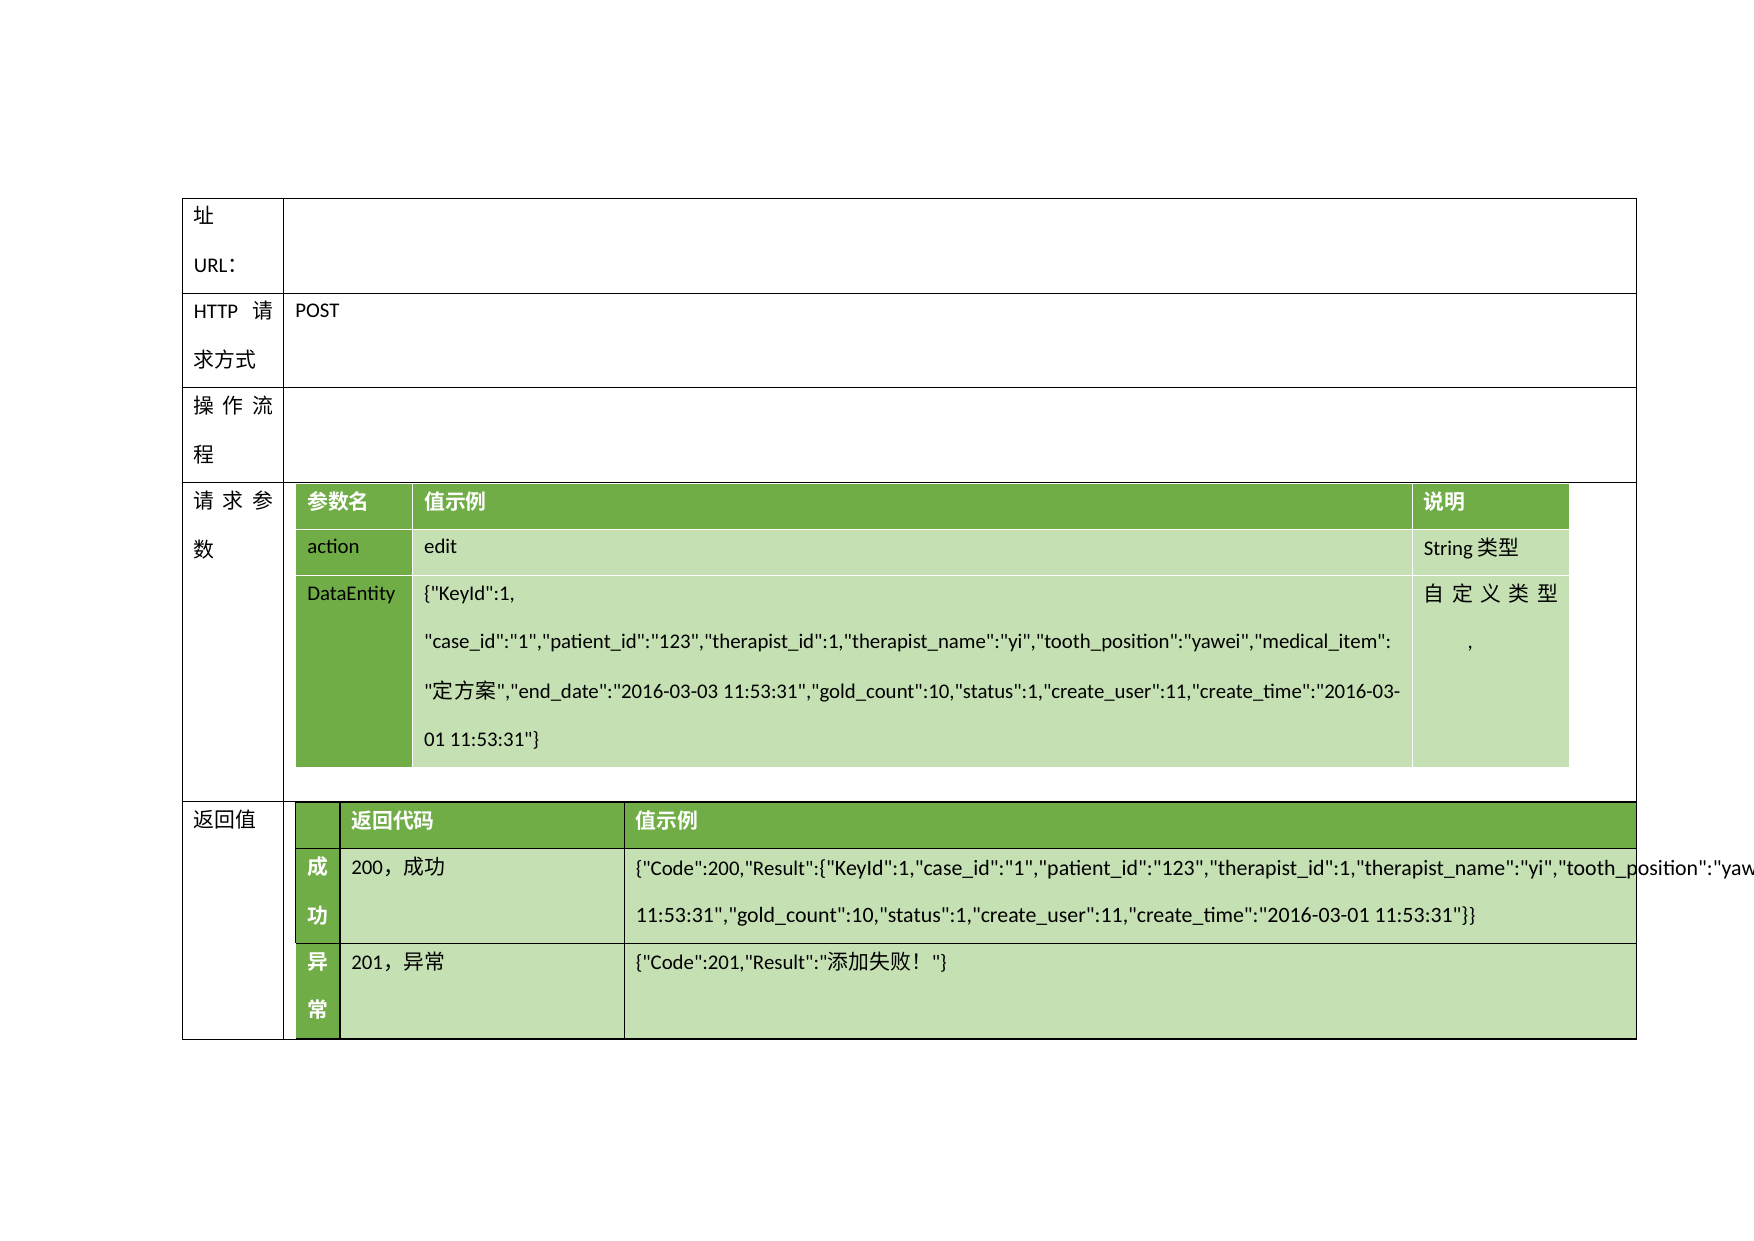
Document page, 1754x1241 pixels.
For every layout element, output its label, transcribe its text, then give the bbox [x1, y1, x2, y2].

table_cell [284, 802, 295, 1039]
table_cell 操作流程 [183, 388, 283, 482]
table_cell [284, 483, 1636, 801]
table_cell 返回值 [183, 802, 283, 1039]
table_header 调用地址URL： [183, 199, 283, 292]
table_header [284, 199, 1636, 292]
table_cell 请求参数 [183, 483, 283, 801]
table_cell [284, 388, 1636, 482]
table_cell HTTP请求方式 [183, 294, 283, 387]
table_cell POST [284, 294, 1636, 387]
